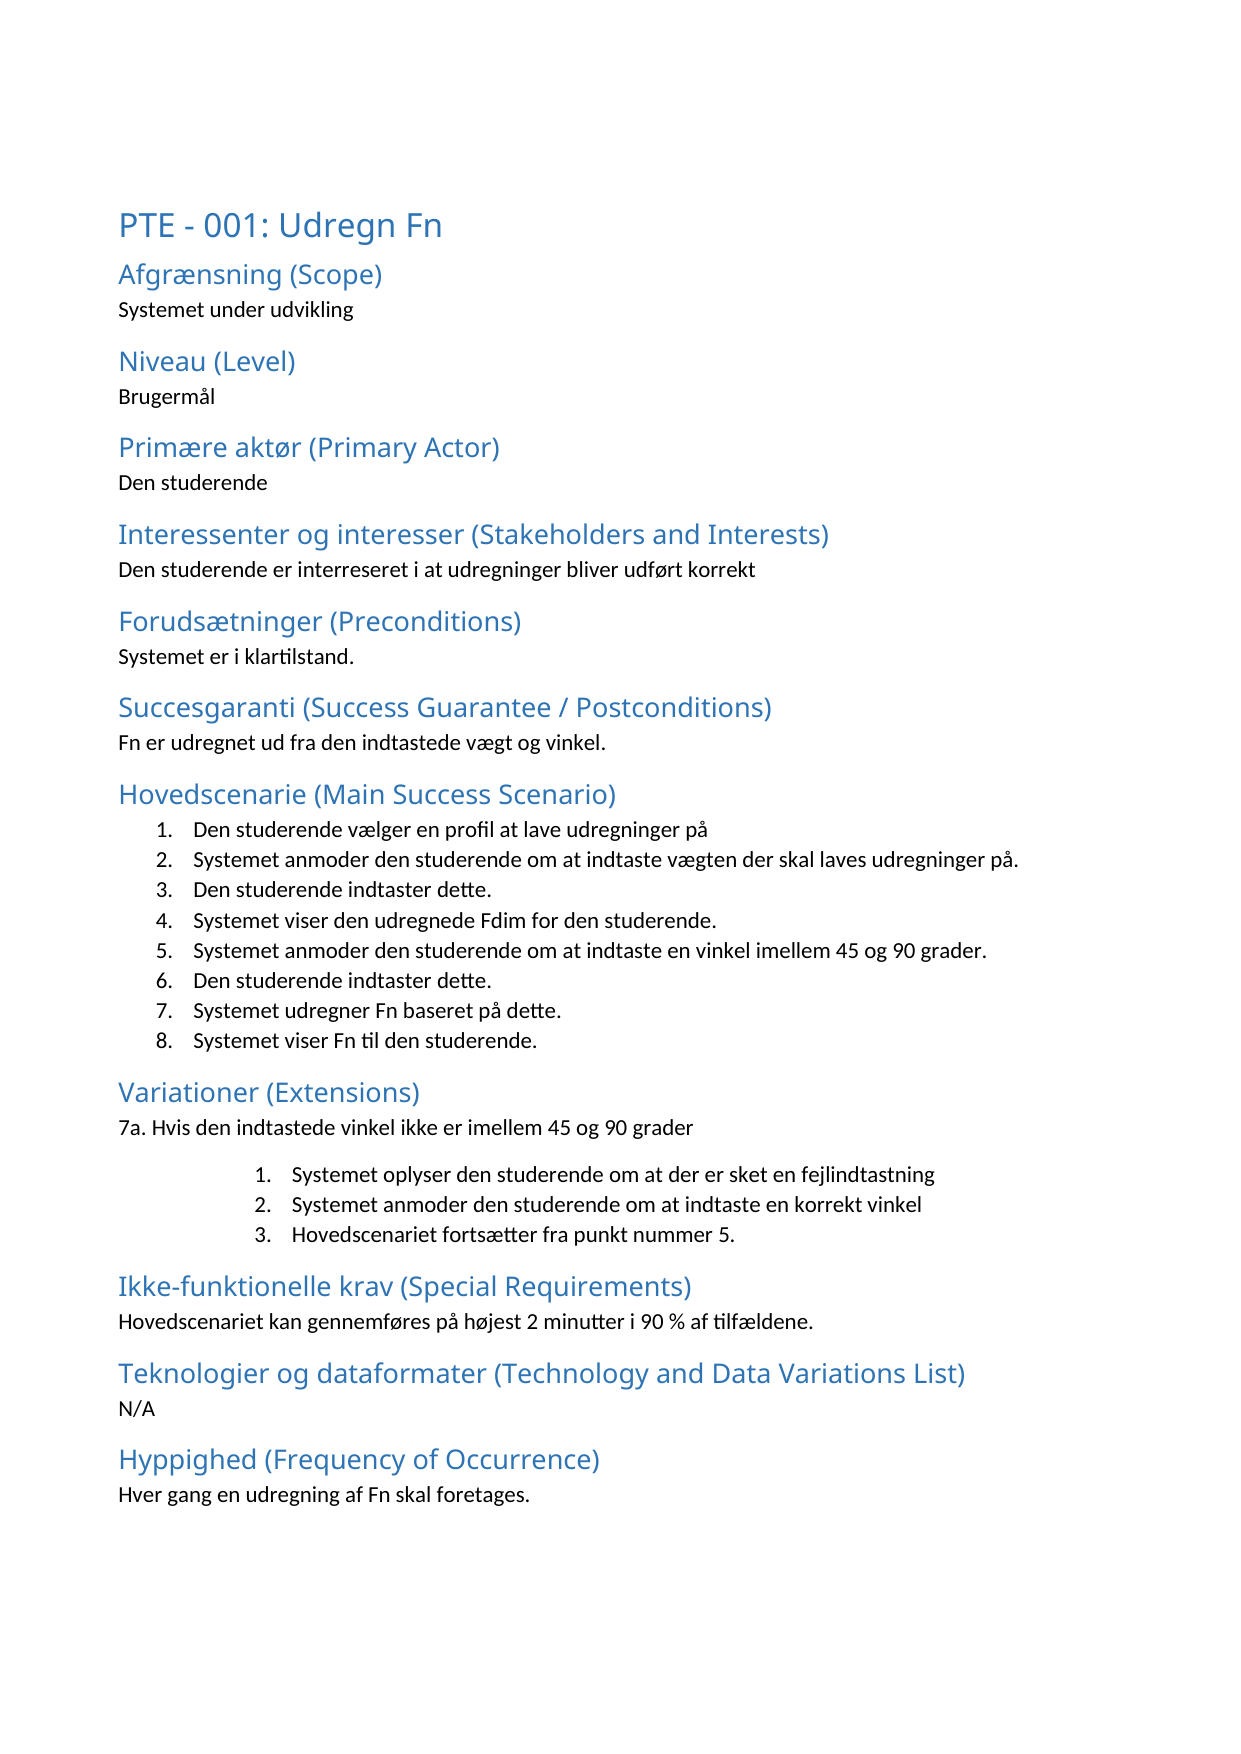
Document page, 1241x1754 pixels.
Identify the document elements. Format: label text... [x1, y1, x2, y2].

subtitle Afgrænsning (Scope) [118, 255, 1122, 292]
list Den studerende indtaster dette. [156, 966, 1122, 994]
text Brugermål [118, 382, 1122, 410]
text N/A [118, 1394, 1122, 1422]
list Systemet anmoder den studerende om at indtaste en korrekt vinkel [254, 1190, 1122, 1218]
list Systemet viser den udregnede Fdim for den studerende. [156, 906, 1122, 934]
list Systemet anmoder den studerende om at indtaste vægten der skal laves udregninger på. [156, 845, 1122, 873]
text 7a. Hvis den indtastede vinkel ikke er imellem 45 og 90 grader [118, 1113, 1122, 1141]
subtitle Interessenter og interesser (Stakeholders and Interests) [118, 515, 1122, 552]
subtitle PTE - 001: Udregn Fn [118, 202, 1122, 248]
subtitle Teknologier og dataformater (Technology and Data Variations List) [118, 1354, 1122, 1391]
list Den studerende vælger en profil at lave udregninger på [156, 815, 1122, 843]
subtitle Forudsætninger (Preconditions) [118, 602, 1122, 639]
text Hovedscenariet kan gennemføres på højest 2 minutter i 90 % af tilfældene. [118, 1307, 1122, 1335]
subtitle Primære aktør (Primary Actor) [118, 429, 1122, 466]
subtitle Succesgaranti (Success Guarantee / Postconditions) [118, 689, 1122, 726]
subtitle Hyppighed (Frequency of Occurrence) [118, 1441, 1122, 1478]
list Den studerende indtaster dette. [156, 876, 1122, 903]
subtitle Niveau (Level) [118, 342, 1122, 379]
text Fn er udregnet ud fra den indtastede vægt og vinkel. [118, 728, 1122, 756]
list Hovedscenariet fortsætter fra punkt nummer 5. [254, 1221, 1122, 1248]
text Den studerende er interreseret i at udregninger bliver udført korrekt [118, 555, 1122, 583]
text Hver gang en udregning af Fn skal foretages. [118, 1481, 1122, 1508]
list Systemet udregner Fn baseret på dette. [156, 996, 1122, 1024]
subtitle Ikke-funktionelle krav (Special Requirements) [118, 1267, 1122, 1304]
list Systemet viser Fn til den studerende. [156, 1027, 1122, 1054]
text Systemet under udvikling [118, 295, 1122, 323]
list Systemet anmoder den studerende om at indtaste en vinkel imellem 45 og 90 grader. [156, 936, 1122, 964]
subtitle Variationer (Extensions) [118, 1073, 1122, 1110]
subtitle Hovedscenarie (Main Success Scenario) [118, 775, 1122, 812]
text Systemet er i klartilstand. [118, 642, 1122, 670]
text Den studerende [118, 468, 1122, 496]
list Systemet oplyser den studerende om at der er sket en fejlindtastning [254, 1160, 1122, 1188]
